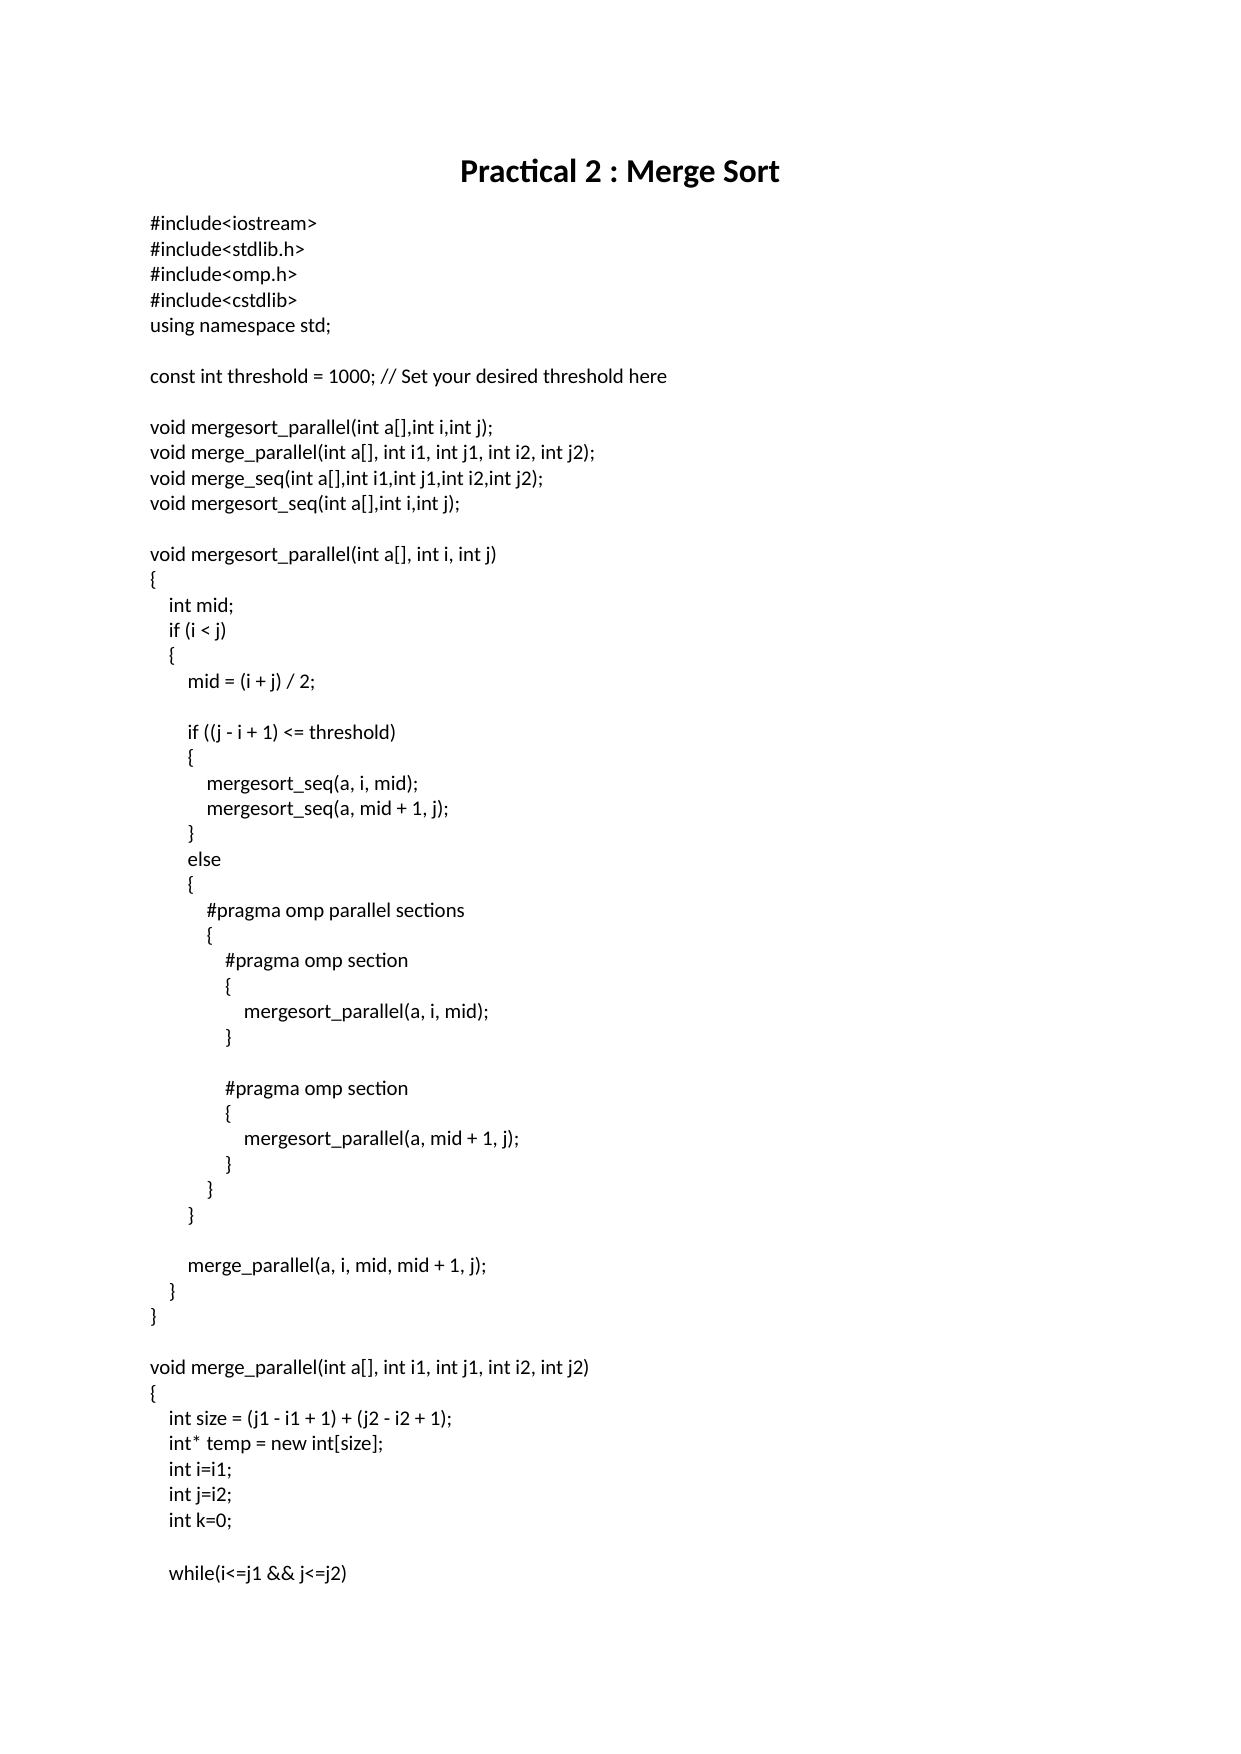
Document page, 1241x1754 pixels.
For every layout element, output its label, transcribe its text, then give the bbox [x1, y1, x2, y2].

text #pragma omp parallel sections [150, 897, 1090, 922]
text using namespace std; [150, 312, 1090, 338]
text { [150, 566, 1090, 592]
text mid = (i + j) / 2; [150, 668, 1090, 693]
text void merge_parallel(int a[], int i1, int j1, int i2, int j2) [150, 1354, 1090, 1380]
text void merge_seq(int a[],int i1,int j1,int i2,int j2); [150, 465, 1090, 490]
text { [150, 973, 1090, 998]
text } [150, 1176, 1090, 1202]
text { [150, 1380, 1090, 1405]
text int* temp = new int[size]; [150, 1431, 1090, 1456]
text { [150, 744, 1090, 770]
text { [150, 1100, 1090, 1126]
text #include<cstdlib> [150, 287, 1090, 312]
text int k=0; [150, 1507, 1090, 1532]
text mergesort_seq(a, mid + 1, j); [150, 795, 1090, 821]
text int size = (j1 - i1 + 1) + (j2 - i2 + 1); [150, 1405, 1090, 1431]
text mergesort_parallel(a, mid + 1, j); [150, 1126, 1090, 1151]
text void mergesort_parallel(int a[], int i, int j) [150, 541, 1090, 566]
text { [150, 871, 1090, 897]
text #include<iostream> [150, 211, 1090, 236]
text void mergesort_parallel(int a[],int i,int j); [150, 414, 1090, 439]
text } [150, 1024, 1090, 1049]
text merge_parallel(a, i, mid, mid + 1, j); [150, 1253, 1090, 1278]
text #include<stdlib.h> [150, 236, 1090, 261]
text void mergesort_seq(int a[],int i,int j); [150, 490, 1090, 516]
text const int threshold = 1000; // Set your desired threshold here [150, 363, 1090, 388]
text mergesort_seq(a, i, mid); [150, 770, 1090, 795]
text int i=i1; [150, 1456, 1090, 1481]
text } [150, 1303, 1090, 1329]
text #pragma omp section [150, 948, 1090, 973]
text int j=i2; [150, 1481, 1090, 1507]
text #include<omp.h> [150, 261, 1090, 287]
text } [150, 1202, 1090, 1227]
text } [150, 821, 1090, 846]
text { [150, 643, 1090, 668]
text while(i<=j1 && j<=j2) [150, 1560, 1090, 1586]
text #pragma omp section [150, 1075, 1090, 1100]
text } [150, 1151, 1090, 1176]
text int mid; [150, 592, 1090, 617]
text void merge_parallel(int a[], int i1, int j1, int i2, int j2); [150, 439, 1090, 465]
text if (i < j) [150, 617, 1090, 643]
text else [150, 846, 1090, 871]
text mergesort_parallel(a, i, mid); [150, 998, 1090, 1024]
text if ((j - i + 1) <= threshold) [150, 719, 1090, 744]
text } [150, 1278, 1090, 1303]
text { [150, 922, 1090, 948]
text Practical 2 : Merge Sort [150, 150, 1090, 191]
